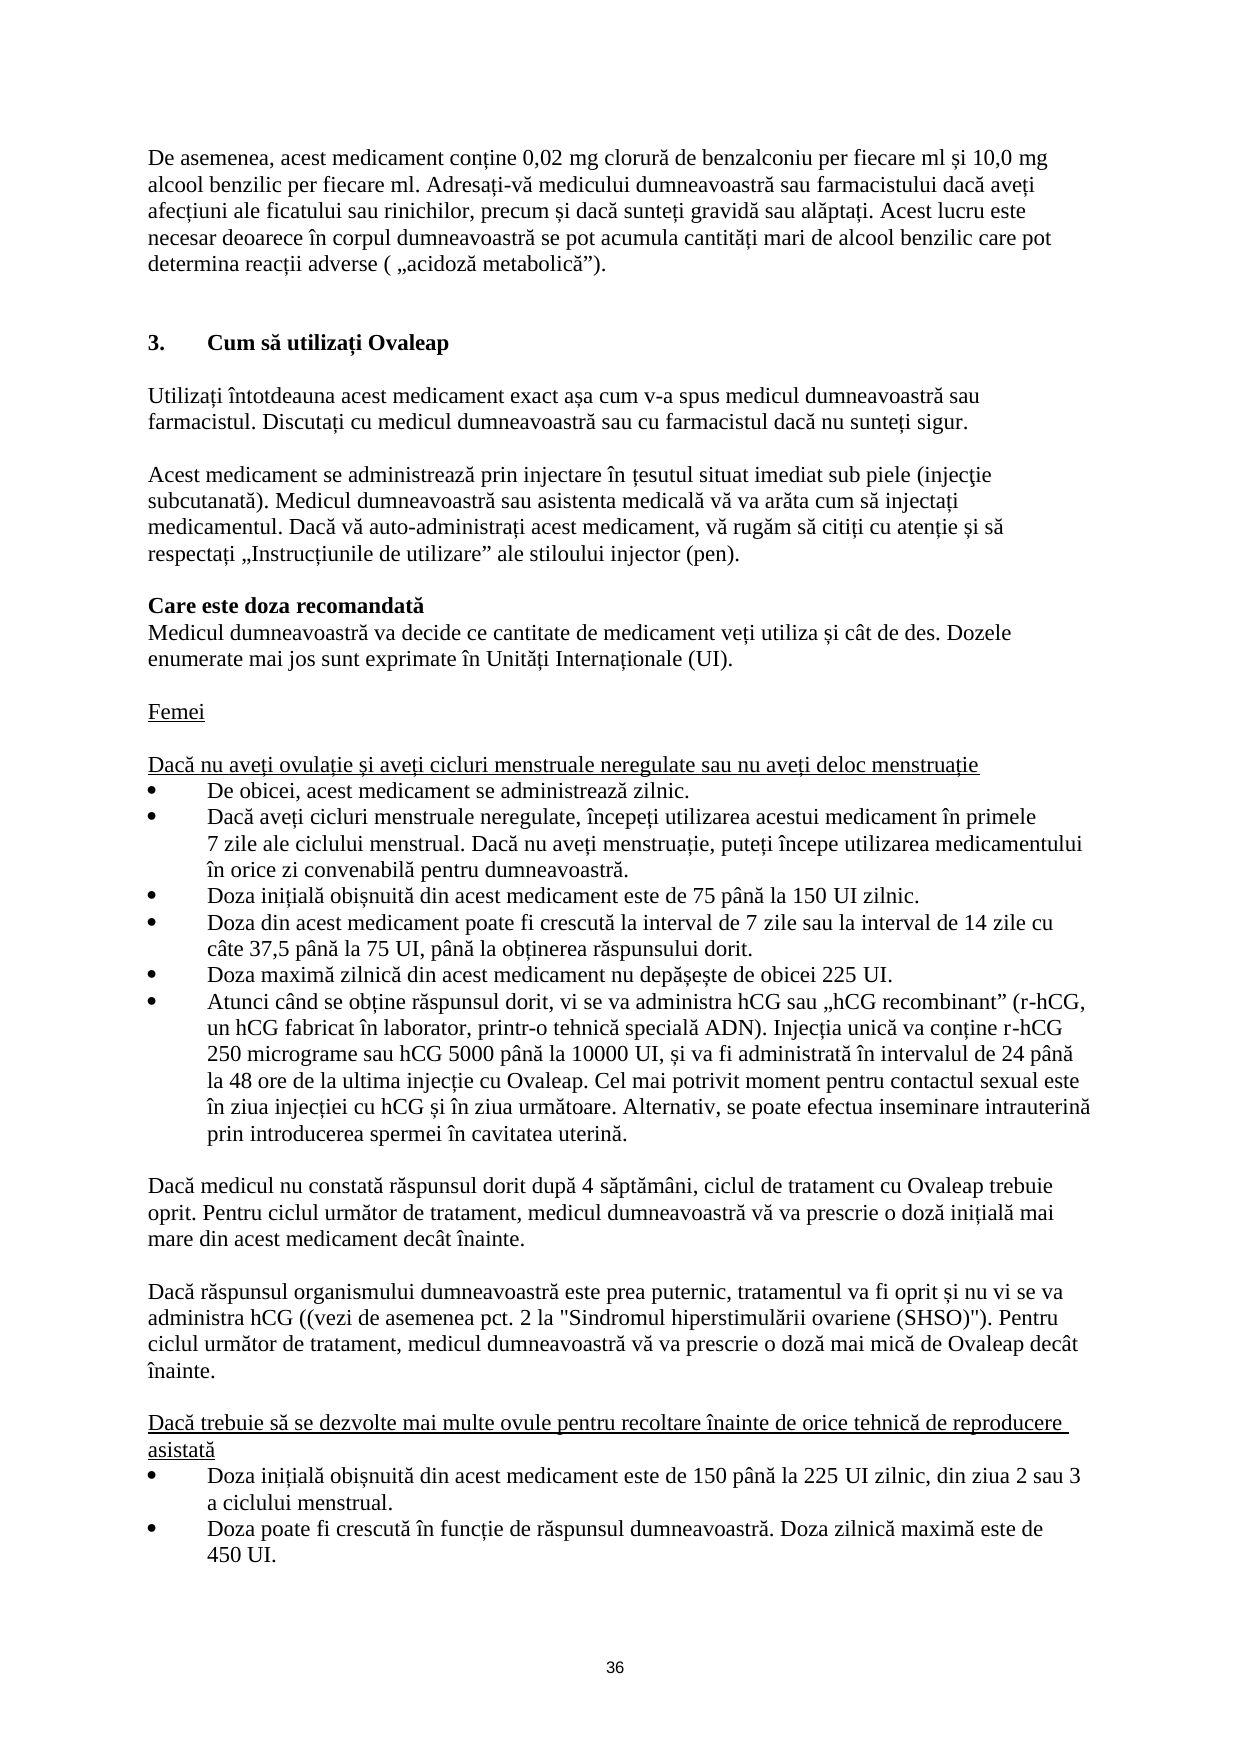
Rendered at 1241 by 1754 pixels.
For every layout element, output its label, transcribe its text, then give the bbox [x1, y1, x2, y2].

list Doza maximă zilnică din acest medicament nu depășește de obicei 225 UI. [148, 961, 1092, 988]
list Atunci când se obține răspunsul dorit, vi se va administra hCG sau „hCG recombinant” (r-hCG, un hCG fabricat în laborator, printr-o tehnică specială ADN). Injecția unică va conține r-hCG 250 micrograme sau hCG 5000 până la 10000 UI, și va fi administrată în intervalul de 24 până la 48 ore de la ultima injecție cu Ovaleap. Cel mai potrivit moment pentru contactul sexual este în ziua injecției cu hCG și în ziua următoare. Alternativ, se poate efectua inseminare intrauterină prin introducerea spermei în cavitatea uterină. [148, 988, 1092, 1146]
text Medicul dumneavoastră va decide ce cantitate de medicament veți utiliza și cât de des. Dozele enumerate mai jos sunt exprimate în Unități Internaționale (UI). [148, 619, 1092, 672]
list De obicei, acest medicament se administrează zilnic. [148, 777, 1092, 803]
text Care este doza recomandată [148, 592, 1092, 619]
list Dacă aveți cicluri menstruale neregulate, începeți utilizarea acestui medicament în primele 7 zile ale ciclului menstrual. Dacă nu aveți menstruație, puteți începe utilizarea medicamentului în orice zi convenabilă pentru dumneavoastră. [148, 803, 1092, 882]
list Doza inițială obișnuită din acest medicament este de 75 până la 150 UI zilnic. [148, 882, 1092, 909]
list Doza poate fi crescută în funcție de răspunsul dumneavoastră. Doza zilnică maximă este de 450 UI. [148, 1515, 1092, 1568]
text 3. Cum să utilizați Ovaleap [148, 329, 1092, 355]
list Acest medicament se administrează prin injectare în țesutul situat imediat sub piele (injecţie subcutanată). Medicul dumneavoastră sau asistenta medicală vă va arăta cum să injectați medicamentul. Dacă vă auto-administrați acest medicament, vă rugăm să citiți cu atenție și să respectați „Instrucțiunile de utilizare” ale stiloului injector (pen). [148, 461, 1093, 566]
text Dacă trebuie să se dezvolte mai multe ovule pentru recoltare înainte de orice tehnică de reproducere asistată [148, 1409, 1092, 1462]
text Dacă nu aveți ovulație și aveți cicluri menstruale neregulate sau nu aveți deloc menstruație [148, 751, 1092, 777]
text Dacă medicul nu constată răspunsul dorit după 4 săptămâni, ciclul de tratament cu Ovaleap trebuie oprit. Pentru ciclul următor de tratament, medicul dumneavoastră vă va prescrie o doză inițială mai mare din acest medicament decât înainte. [148, 1172, 1092, 1251]
list Doza din acest medicament poate fi crescută la interval de 7 zile sau la interval de 14 zile cu câte 37,5 până la 75 UI, până la obținerea răspunsului dorit. [148, 909, 1092, 961]
text De asemenea, acest medicament conține 0,02 mg clorură de benzalconiu per fiecare ml și 10,0 mg alcool benzilic per fiecare ml. Adresați-vă medicului dumneavoastră sau farmacistului dacă aveți afecțiuni ale ficatului sau rinichilor, precum și dacă sunteți gravidă sau alăptați. Acest lucru este necesar deoarece în corpul dumneavoastră se pot acumula cantități mari de alcool benzilic care pot determina reacții adverse ( „acidoză metabolică”). [148, 144, 1092, 276]
text Femei [148, 698, 1092, 724]
list Utilizați întotdeauna acest medicament exact așa cum v-a spus medicul dumneavoastră sau farmacistul. Discutați cu medicul dumneavoastră sau cu farmacistul dacă nu sunteți sigur. [148, 382, 1093, 434]
text Dacă răspunsul organismului dumneavoastră este prea puternic, tratamentul va fi oprit și nu vi se va administra hCG ((vezi de asemenea pct. 2 la "Sindromul hiperstimulării ovariene (SHSO)"). Pentru ciclul următor de tratament, medicul dumneavoastră vă va prescrie o doză mai mică de Ovaleap decât înainte. [148, 1278, 1092, 1383]
list Doza inițială obișnuită din acest medicament este de 150 până la 225 UI zilnic, din ziua 2 sau 3 a ciclului menstrual. [148, 1462, 1092, 1515]
